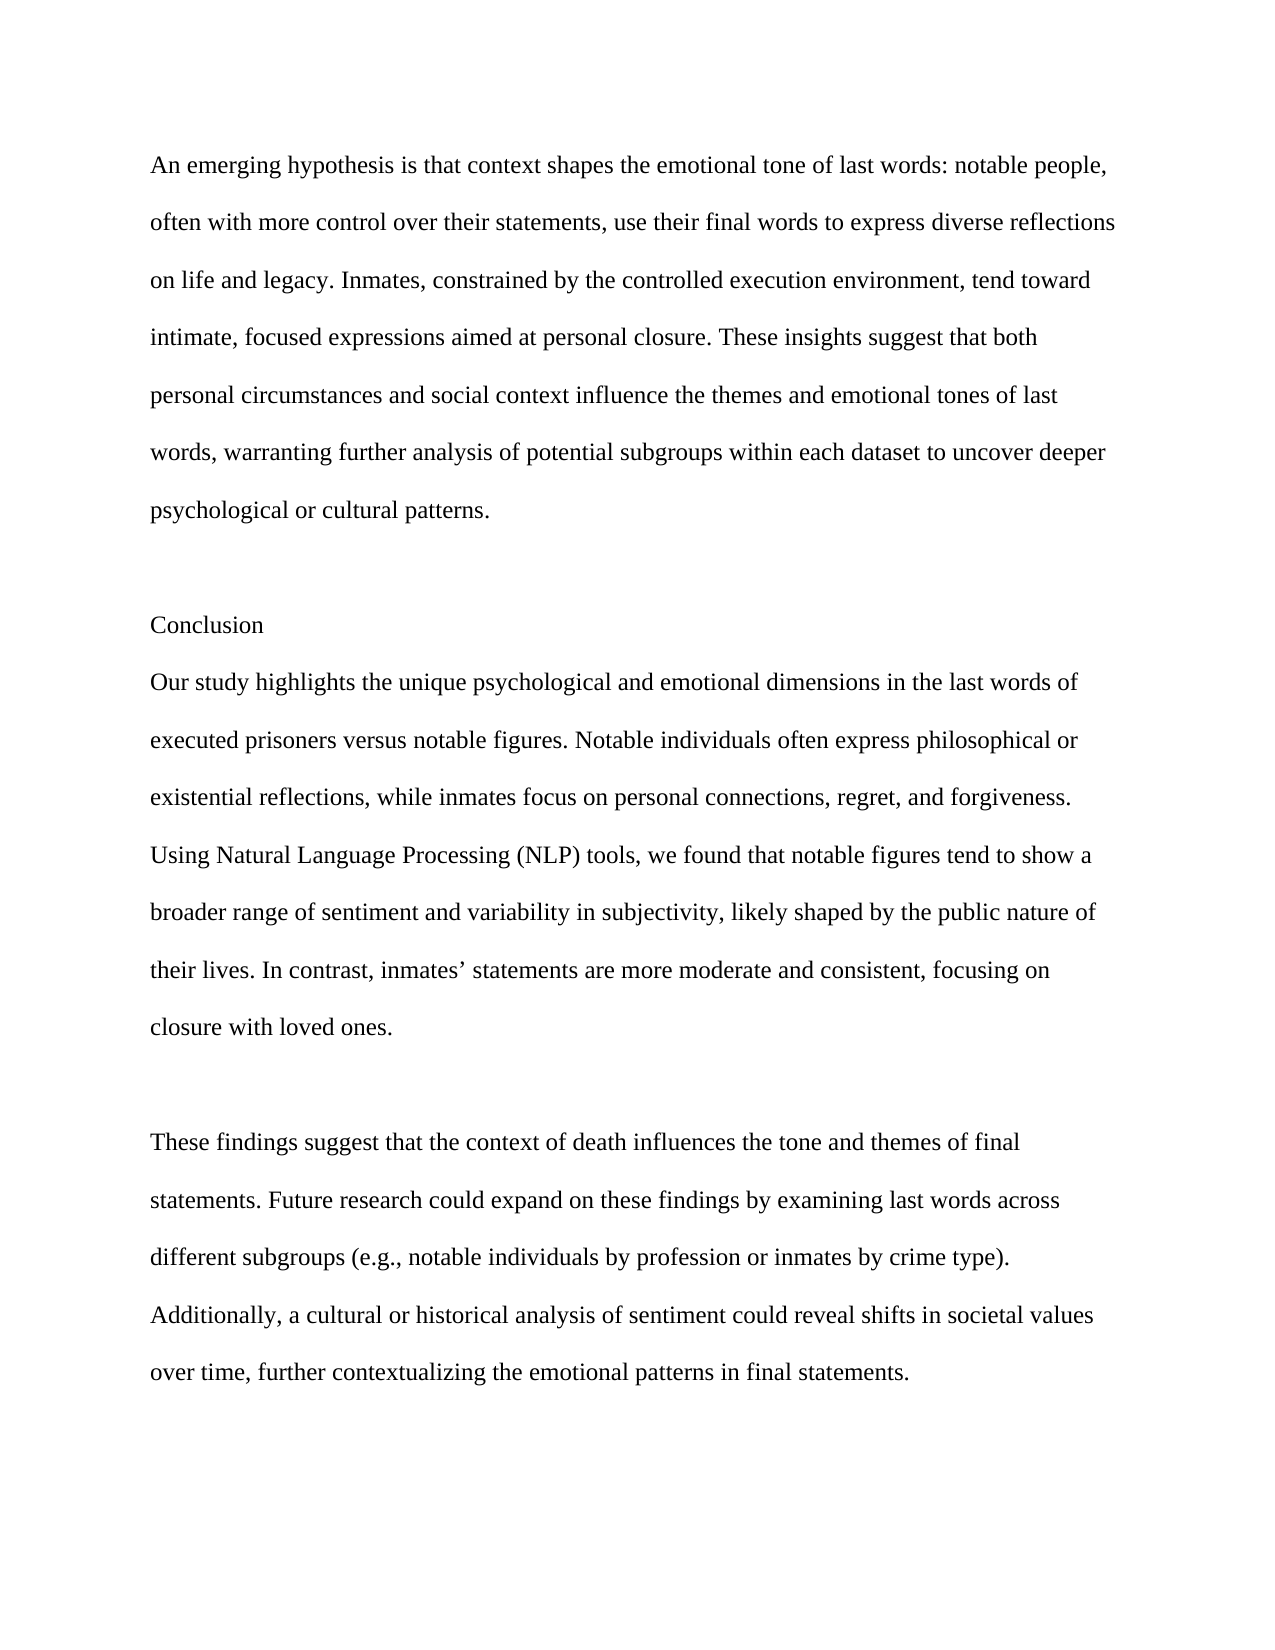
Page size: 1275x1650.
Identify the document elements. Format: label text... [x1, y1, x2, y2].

text An emerging hypothesis is that context shapes the emotional tone of last words: notable people, often with more control over their statements, use their final words to express diverse reflections on life and legacy. Inmates, constrained by the controlled execution environment, tend toward intimate, focused expressions aimed at personal closure. These insights suggest that both personal circumstances and social context influence the themes and emotional tones of last words, warranting further analysis of potential subgroups within each dataset to uncover deeper psychological or cultural patterns. [150, 150, 1125, 524]
text These findings suggest that the context of death influences the tone and themes of final statements. Future research could expand on these findings by examining last words across different subgroups (e.g., notable individuals by profession or inmates by crime type). Additionally, a cultural or historical analysis of sentiment could reveal shifts in societal values over time, further contextualizing the emotional patterns in final statements. [150, 1127, 1125, 1386]
text Our study highlights the unique psychological and emotional dimensions in the last words of executed prisoners versus notable figures. Notable individuals often express philosophical or existential reflections, while inmates focus on personal connections, regret, and forgiveness. Using Natural Language Processing (NLP) tools, we found that notable figures tend to show a broader range of sentiment and variability in subjectivity, likely shaped by the public nature of their lives. In contrast, inmates’ statements are more moderate and consistent, focusing on closure with loved ones. [150, 667, 1125, 1041]
text Conclusion [150, 610, 1125, 639]
